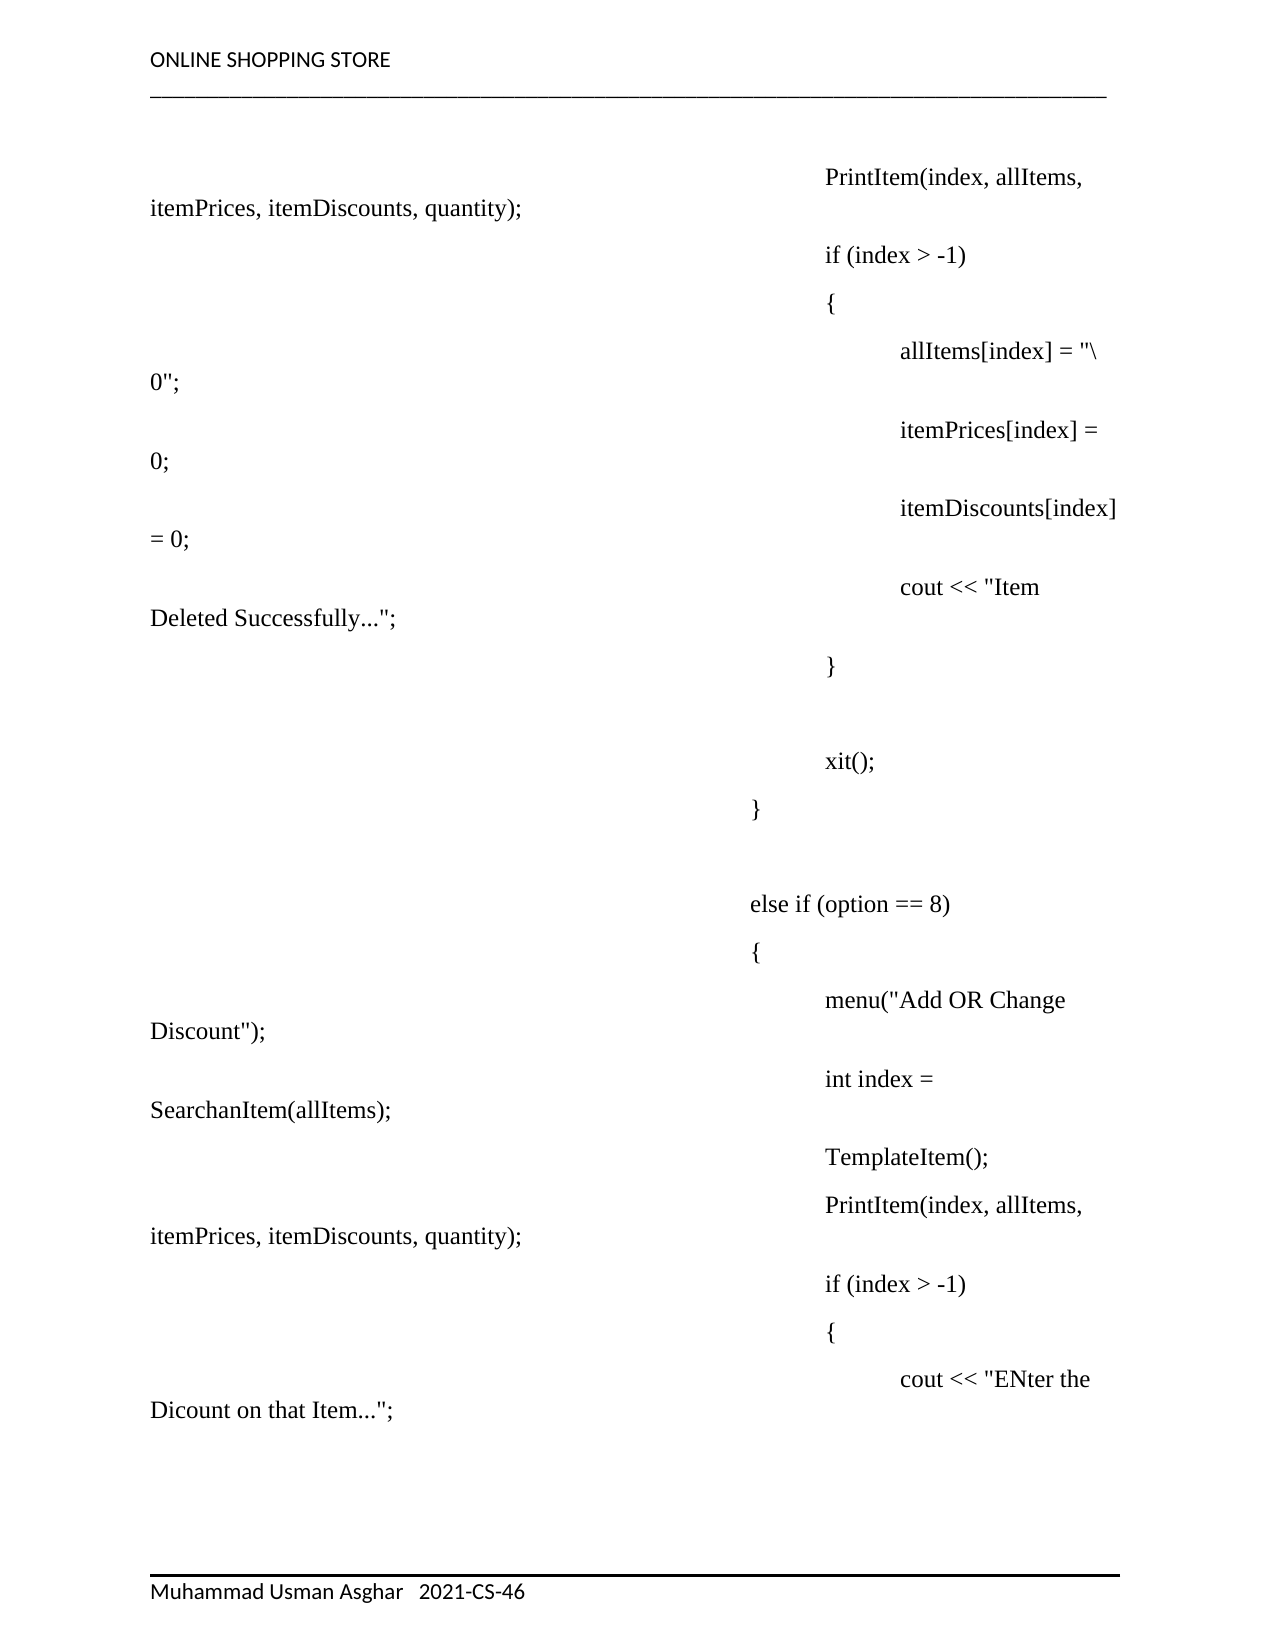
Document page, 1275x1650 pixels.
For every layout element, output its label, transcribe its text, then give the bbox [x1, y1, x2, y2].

text itemPrices[index] = 0; [150, 415, 1118, 474]
text else if (option == 8) [150, 889, 1118, 918]
text { [150, 1317, 1118, 1345]
text if (index > -1) [150, 241, 1118, 269]
text { [150, 288, 1118, 317]
text { [150, 937, 1118, 966]
text xit(); [150, 746, 1118, 775]
text if (index > -1) [150, 1269, 1118, 1298]
text TemplateItem(); [150, 1142, 1118, 1171]
text cout << "Item Deleted Successfully..."; [150, 572, 1118, 632]
text int index = SearchanItem(allItems); [150, 1064, 1118, 1123]
text cout << "ENter the Dicount on that Item..."; [150, 1364, 1118, 1424]
text menu("Add OR Change Discount"); [150, 985, 1118, 1045]
text itemDiscounts[index] = 0; [150, 493, 1118, 553]
text } [150, 794, 1118, 823]
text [150, 1190, 1118, 1250]
text allItems[index] = "\0"; [150, 336, 1118, 396]
text } [150, 651, 1118, 680]
text PrintItem(index, allItems, itemPrices, itemDiscounts, quantity); [150, 162, 1118, 222]
